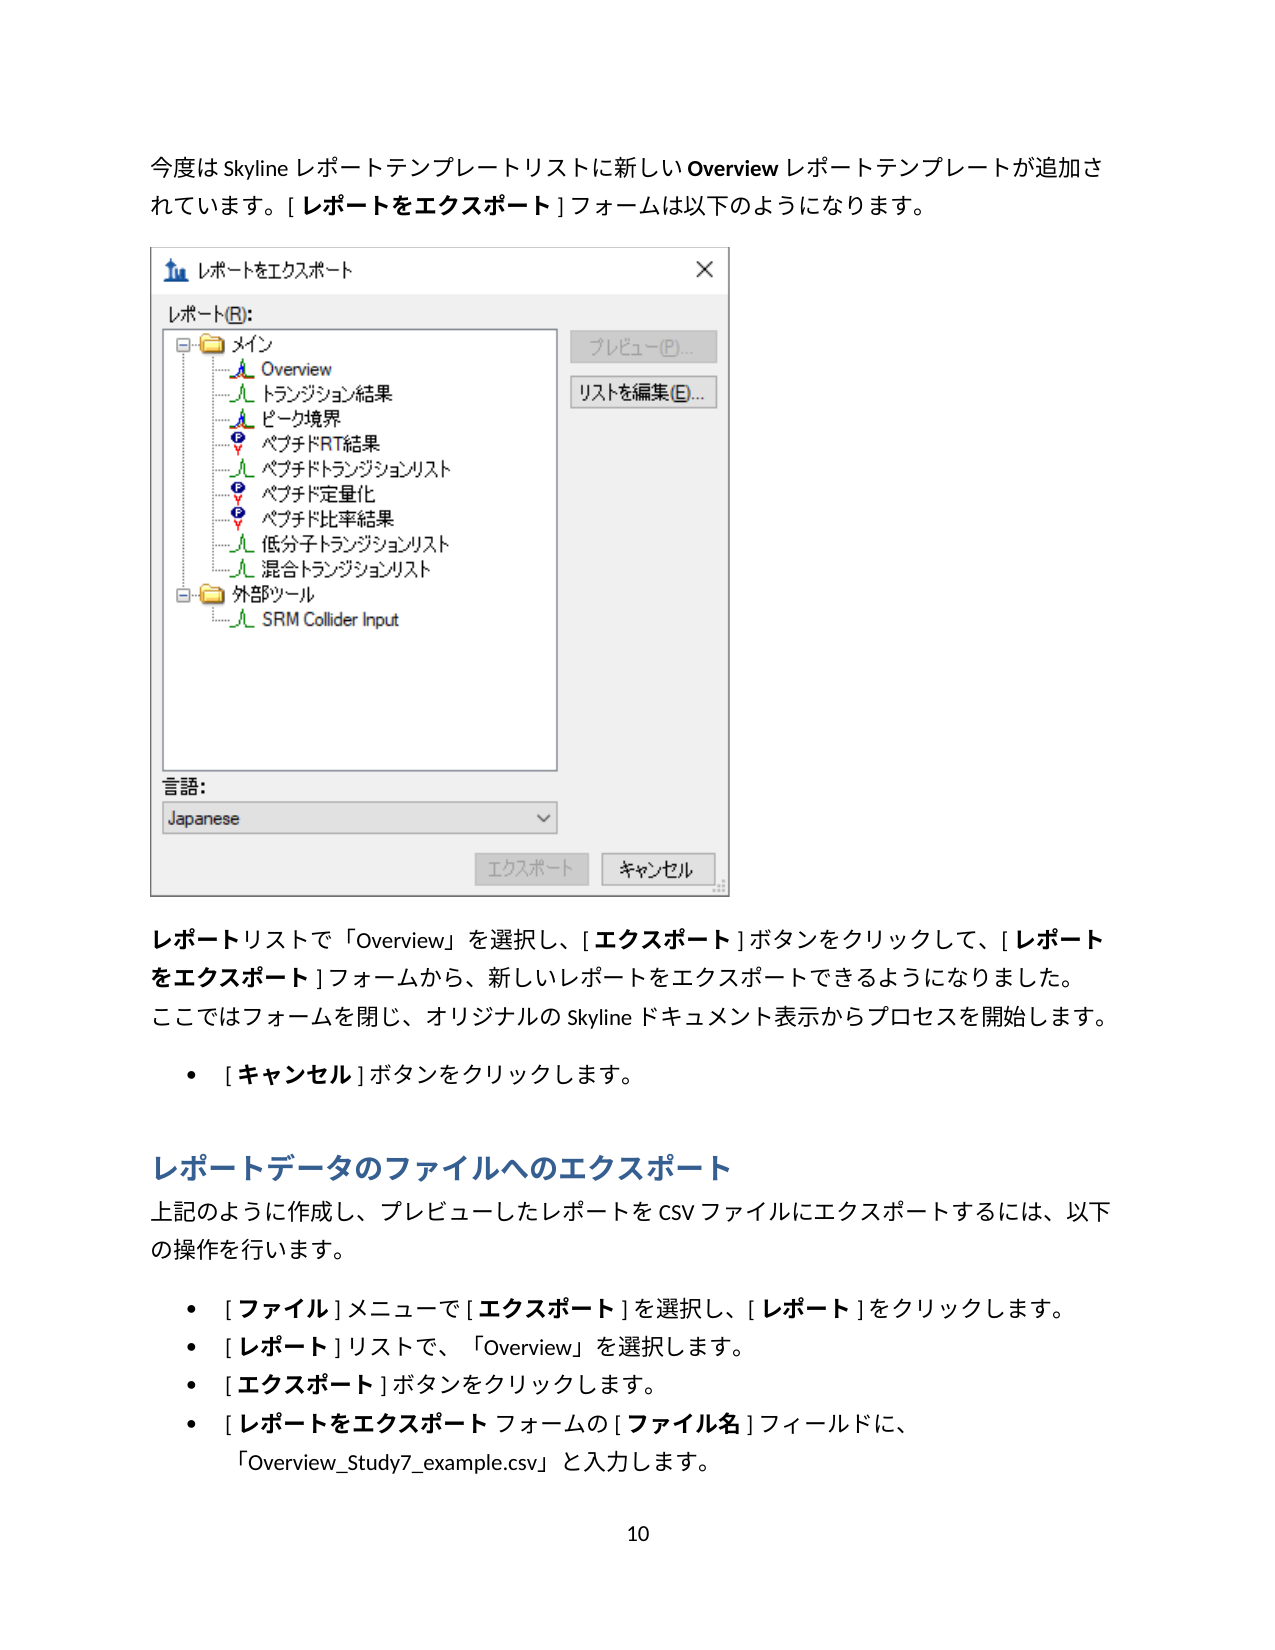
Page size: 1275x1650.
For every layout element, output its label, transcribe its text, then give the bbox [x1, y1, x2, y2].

list [ エクスポート ] ボタンをクリックします。 [187, 1367, 1125, 1401]
list [ レポート ] リストで、「Overview」を選択します。 [187, 1329, 1125, 1362]
list [ キャンセル ] ボタンをクリックします。 [187, 1057, 1125, 1091]
list [ レポートをエクスポート フォームの [ ファイル名 ] フィールドに、「Overview_Study7_example.csv」と入力します。 [187, 1405, 1125, 1477]
text レポートリストで「Overview」を選択し、[ エクスポート ] ボタンをクリックして、[ レポートをエクスポート ] フォームから、新しいレポートをエクスポートできるようになりました。 ここではフォームを閉じ、オリジナルのSkylineドキュメント表示からプロセスを開始します。 [150, 922, 1125, 1032]
list [ ファイル ] メニューで [ エクスポート ] を選択し、[ レポート ] をクリックします。 [187, 1291, 1125, 1324]
picture [150, 247, 730, 897]
text 今度はSkylineレポートテンプレートリストに新しいOverviewレポートテンプレートが追加されています。[ レポートをエクスポート ] フォームは以下のようになります。 [150, 150, 1125, 221]
subtitle レポートデータのファイルへのエクスポート [150, 1145, 1125, 1188]
text 上記のように作成し、プレビューしたレポートをCSVファイルにエクスポートするには、以下の操作を行います。 [150, 1194, 1125, 1265]
